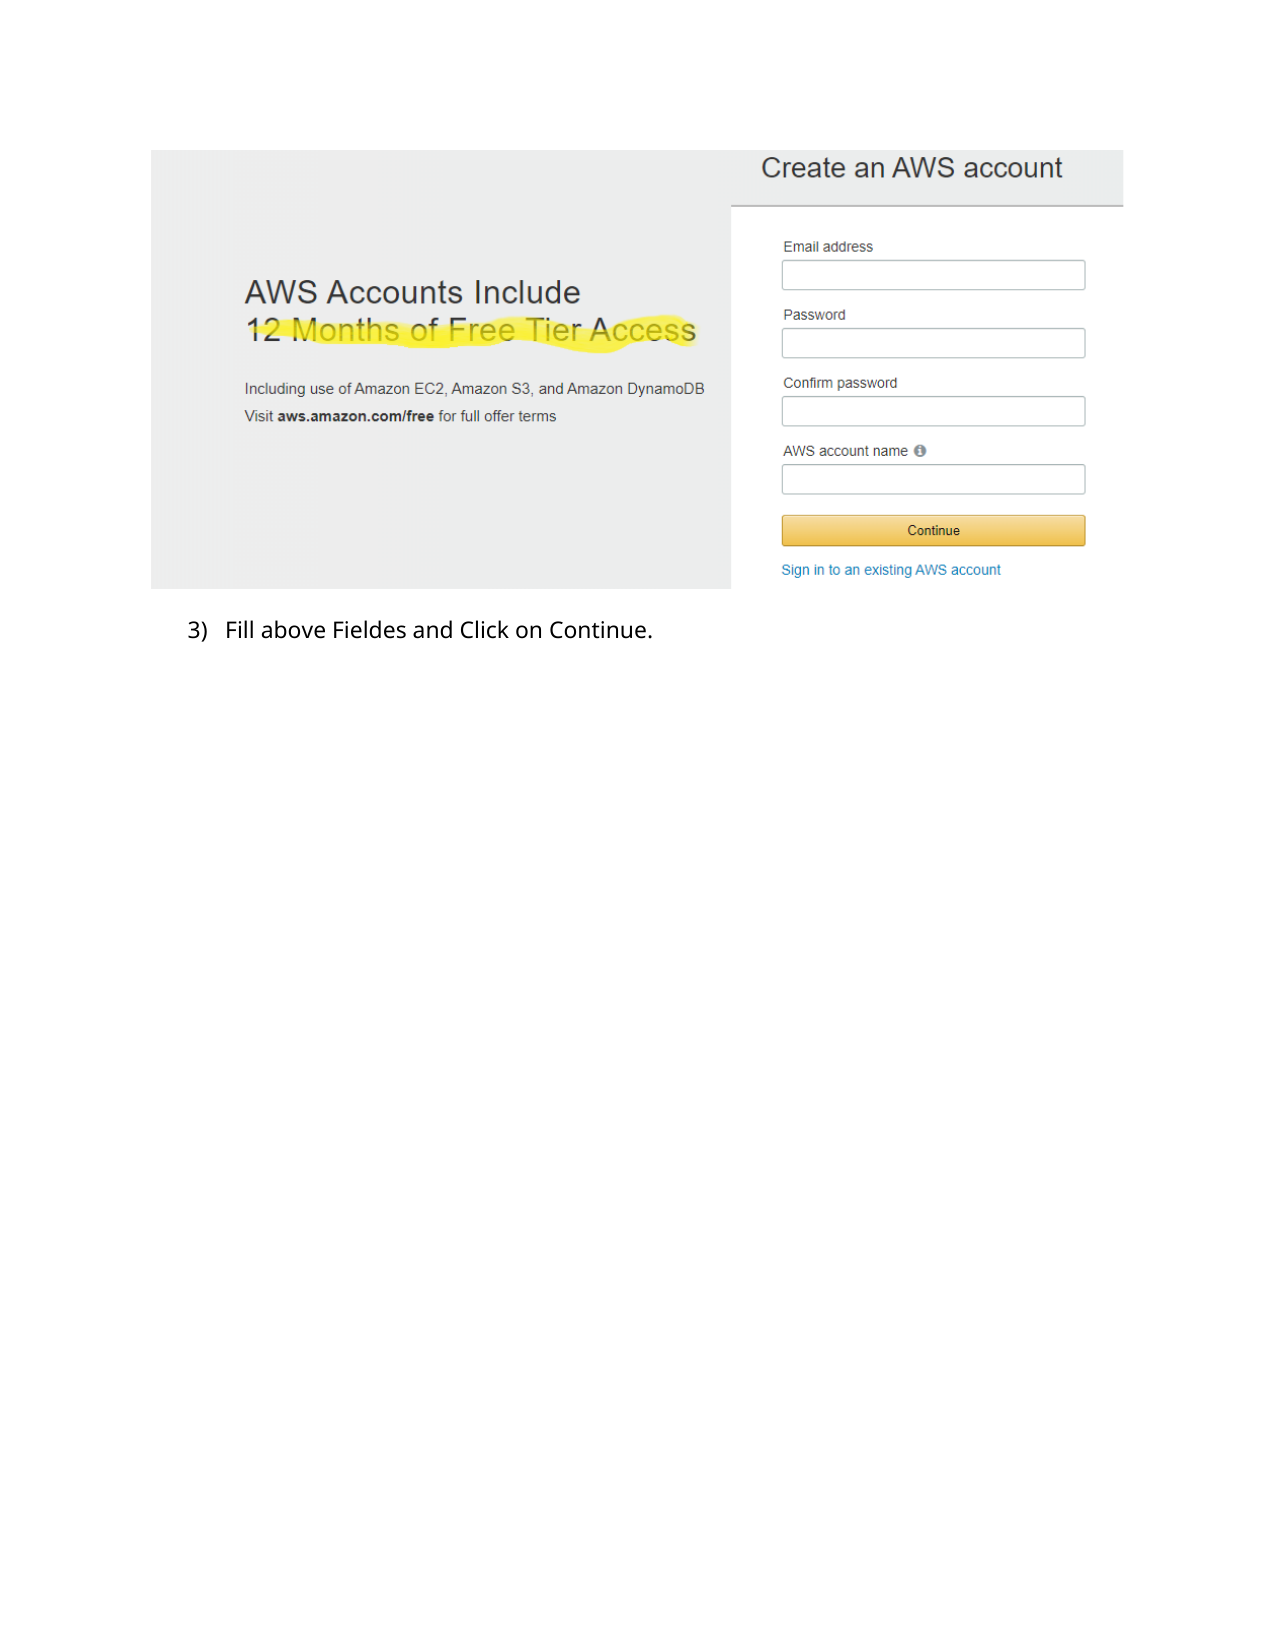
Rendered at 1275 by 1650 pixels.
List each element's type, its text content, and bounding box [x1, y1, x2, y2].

list Fill above Fieldes and Click on Continue. [187, 614, 1125, 645]
picture [150, 150, 1124, 589]
